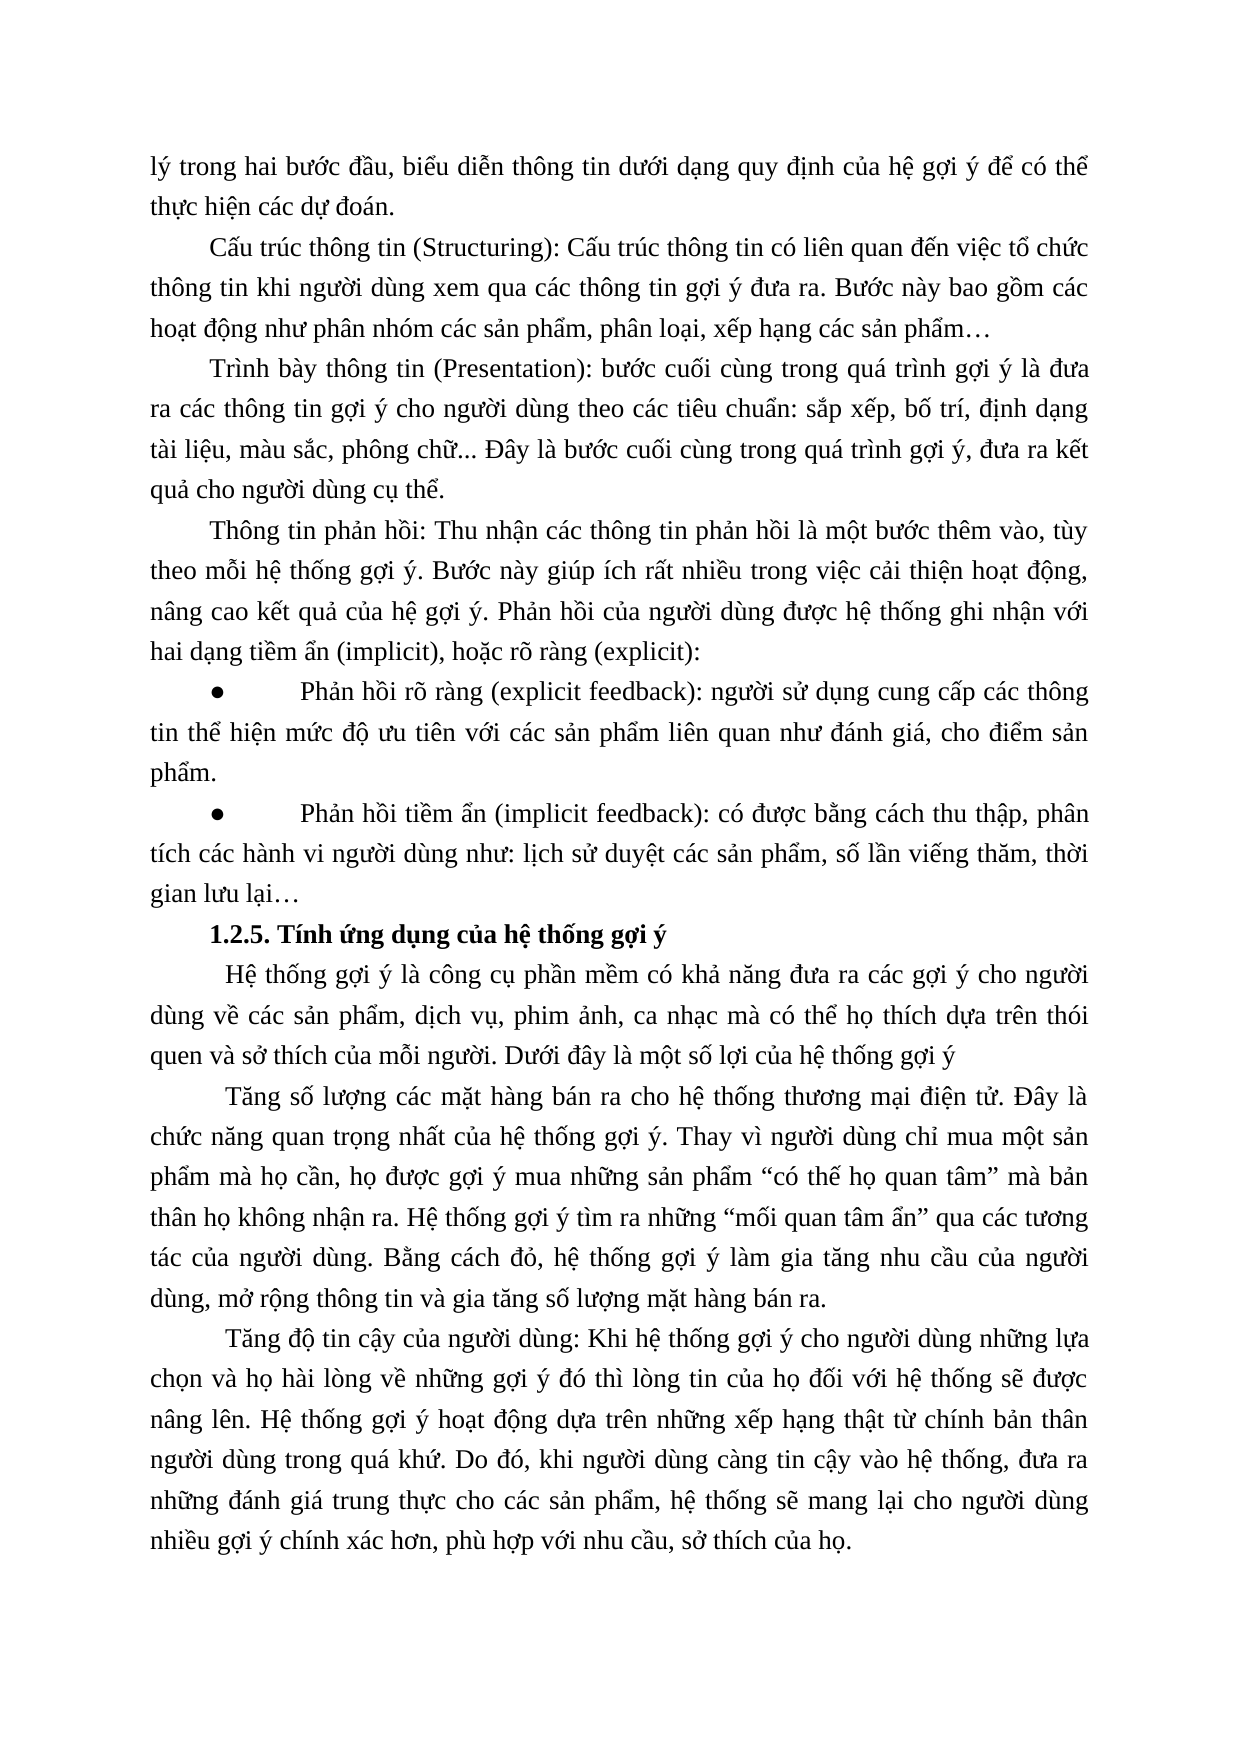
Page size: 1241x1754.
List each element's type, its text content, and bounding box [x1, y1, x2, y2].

text Cấu trúc thông tin (Structuring): Cấu trúc thông tin có liên quan đến việc tổ chức thông tin khi người dùng xem qua các thông tin gợi ý đưa ra. Bước này bao gồm các hoạt động như phân nhóm các sản phẩm, phân loại, xếp hạng các sản phẩm… [150, 231, 1090, 343]
list Phản hồi rõ ràng (explicit feedback): người sử dụng cung cấp các thông tin thể hiện mức độ ưu tiên với các sản phẩm liên quan như đánh giá, cho điểm sản phẩm. [150, 675, 1090, 787]
text Hệ thống gợi ý là công cụ phần mềm có khả năng đưa ra các gợi ý cho người dùng về các sản phẩm, dịch vụ, phim ảnh, ca nhạc mà có thể họ thích dựa trên thói quen và sở thích của mỗi người. Dưới đây là một số lợi của hệ thống gợi ý [150, 958, 1090, 1070]
text Thông tin phản hồi: Thu nhận các thông tin phản hồi là một bước thêm vào, tùy theo mỗi hệ thống gợi ý. Bước này giúp ích rất nhiều trong việc cải thiện hoạt động, nâng cao kết quả của hệ gợi ý. Phản hồi của người dùng được hệ thống ghi nhận với hai dạng tiềm ẩn (implicit), hoặc rõ ràng (explicit): [150, 514, 1090, 666]
text Trình bày thông tin (Presentation): bước cuối cùng trong quá trình gợi ý là đưa ra các thông tin gợi ý cho người dùng theo các tiêu chuẩn: sắp xếp, bố trí, định dạng tài liệu, màu sắc, phông chữ... Đây là bước cuối cùng trong quá trình gợi ý, đưa ra kết quả cho người dùng cụ thể. [150, 352, 1090, 504]
text Tăng số lượng các mặt hàng bán ra cho hệ thống thương mại điện tử. Đây là chức năng quan trọng nhất của hệ thống gợi ý. Thay vì người dùng chỉ mua một sản phẩm mà họ cần, họ được gợi ý mua những sản phẩm “có thế họ quan tâm” mà bản thân họ không nhận ra. Hệ thống gợi ý tìm ra những “mối quan tâm ẩn” qua các tương tác của người dùng. Bằng cách đỏ, hệ thống gợi ý làm gia tăng nhu cầu của người dùng, mở rộng thông tin và gia tăng số lượng mặt hàng bán ra. [150, 1079, 1090, 1313]
text Tăng độ tin cậy của người dùng: Khi hệ thống gợi ý cho người dùng những lựa chọn và họ hài lòng về những gợi ý đó thì lòng tin của họ đối với hệ thống sẽ được nâng lên. Hệ thống gợi ý hoạt động dựa trên những xếp hạng thật từ chính bản thân người dùng trong quá khứ. Do đó, khi người dùng càng tin cậy vào hệ thống, đưa ra những đánh giá trung thực cho các sản phẩm, hệ thống sẽ mang lại cho người dùng nhiều gợi ý chính xác hơn, phù hợp với nhu cầu, sở thích của họ. [150, 1322, 1090, 1555]
subtitle 1.2.5. Tính ứng dụng của hệ thống gợi ý [150, 918, 1090, 949]
list Phản hồi tiềm ẩn (implicit feedback): có được bằng cách thu thập, phân tích các hành vi người dùng như: lịch sử duyệt các sản phẩm, số lần viếng thăm, thời gian lưu lại… [150, 797, 1090, 909]
